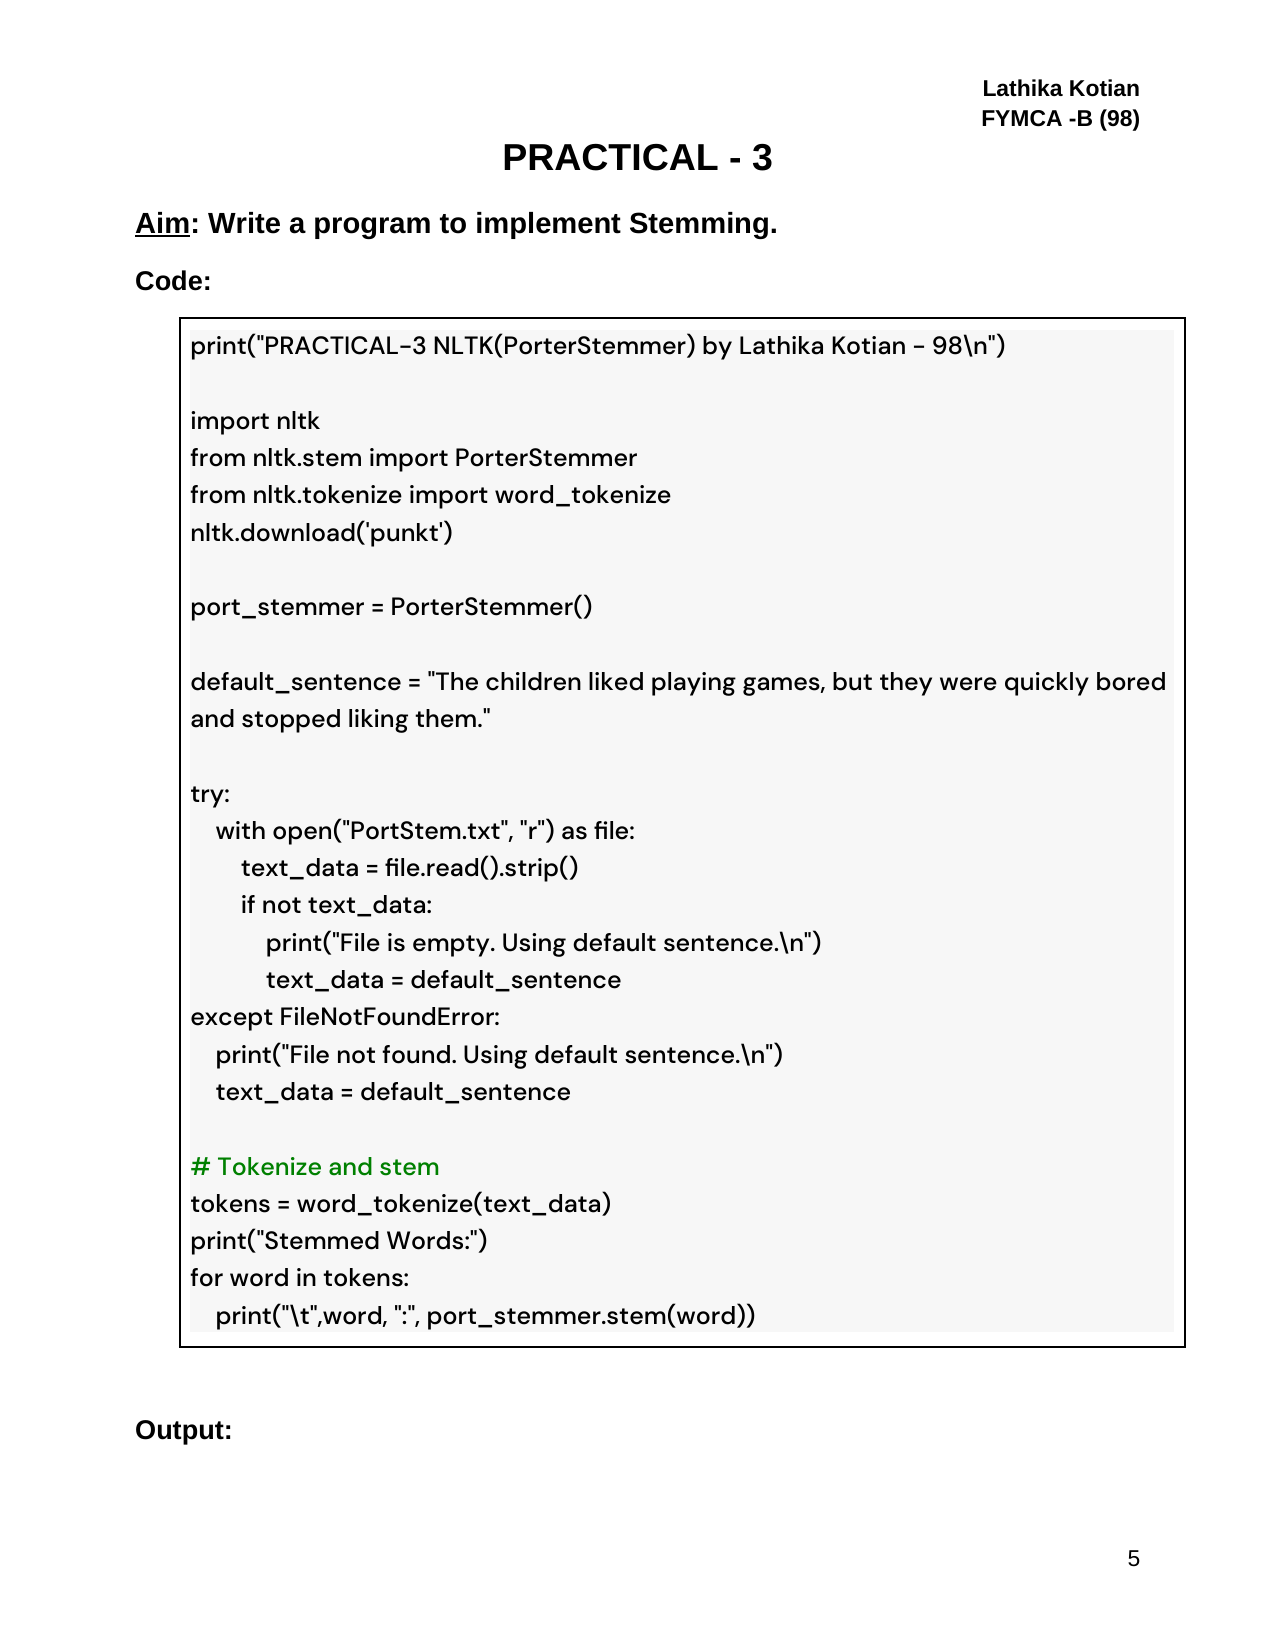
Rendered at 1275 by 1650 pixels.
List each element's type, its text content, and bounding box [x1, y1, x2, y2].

text Aim: Write a program to implement Stemming. [135, 206, 1140, 239]
subtitle PRACTICAL - 3 [135, 135, 1140, 178]
text Output: [135, 1414, 1140, 1446]
table_header print("PRACTICAL-3 NLTK(PorterStemmer) by Lathika Kotian - 98\n") import nltk from nltk.stem import PorterStemmer from nltk.tokenize import word_tokenize nltk.download('punkt') port_stemmer = PorterStemmer() default_sentence = "The children liked playing games, but they were quickly bored and stopped liking them." try: with open("PortStem.txt", "r") as file: text_data = file.read().strip() if not text_data: print("File is empty. Using default sentence.\n") text_data = default_sentence except FileNotFoundError: print("File not found. Using default sentence.\n") text_data = default_sentence # Tokenize and stem tokens = word_tokenize(text_data) print("Stemmed Words:") for word in tokens: print("\t",word, ":", port_stemmer.stem(word)) [181, 319, 1184, 1346]
text Code: [135, 265, 1140, 296]
